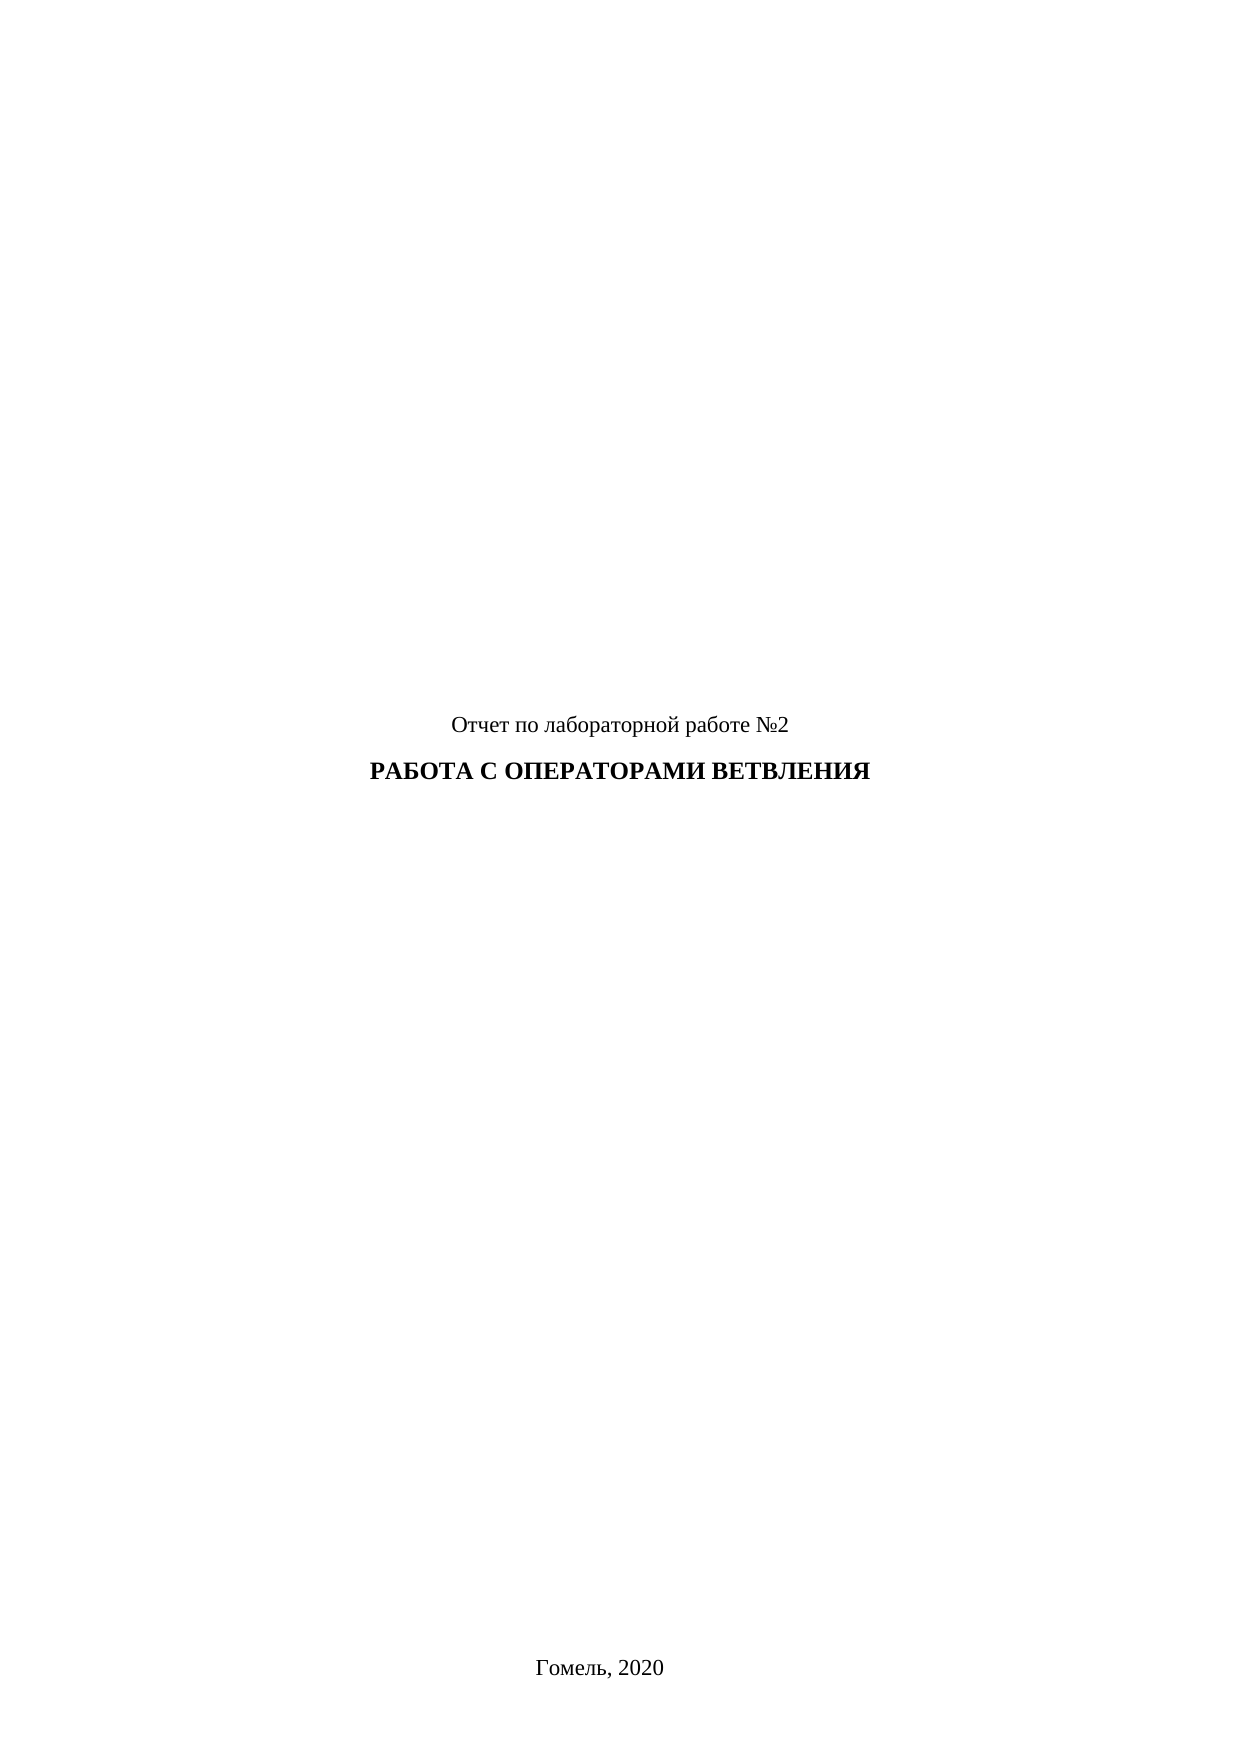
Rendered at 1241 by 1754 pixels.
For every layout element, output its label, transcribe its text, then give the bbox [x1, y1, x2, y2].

text РАБОТА С ОПЕРАТОРАМИ ВЕТВЛЕНИЯ [112, 756, 1128, 784]
text Отчет по лабораторной работе №2 [112, 711, 1128, 737]
